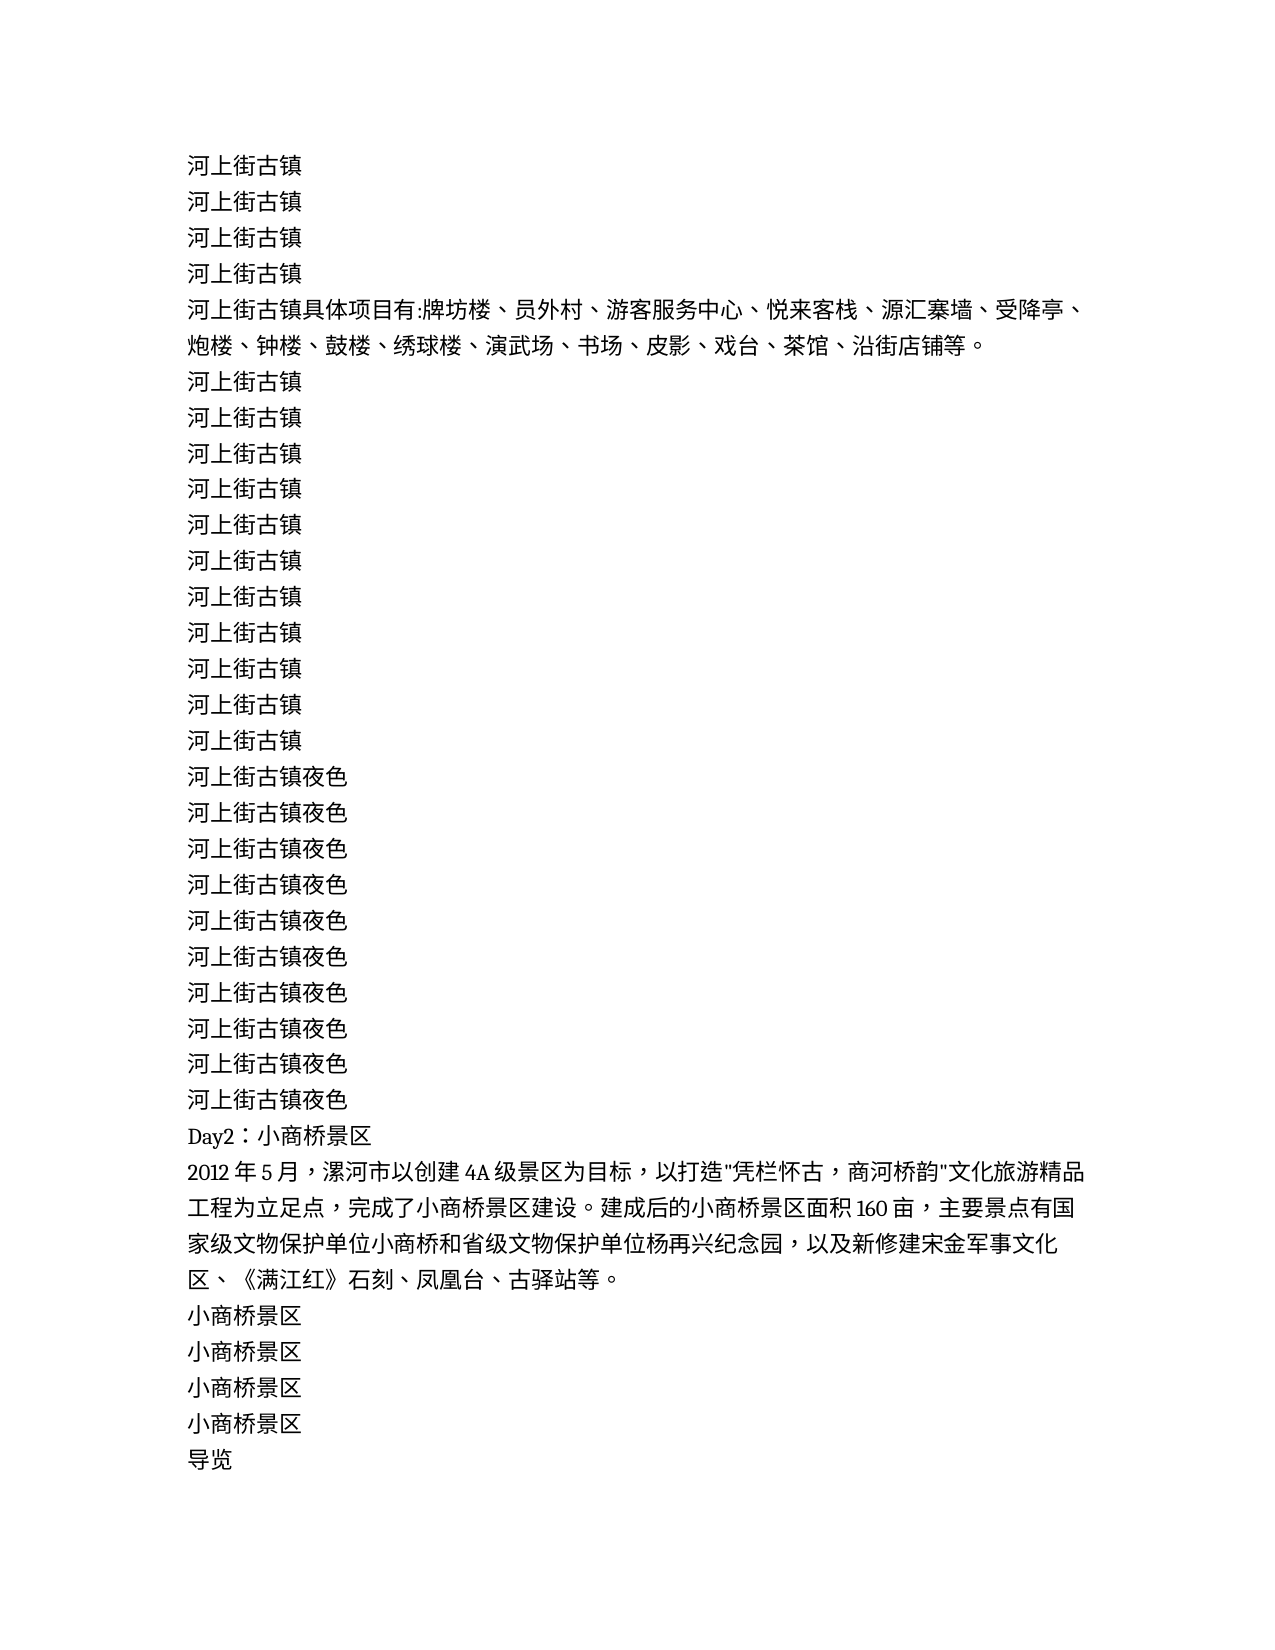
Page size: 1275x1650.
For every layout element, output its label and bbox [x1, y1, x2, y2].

text [187, 150, 1087, 1475]
